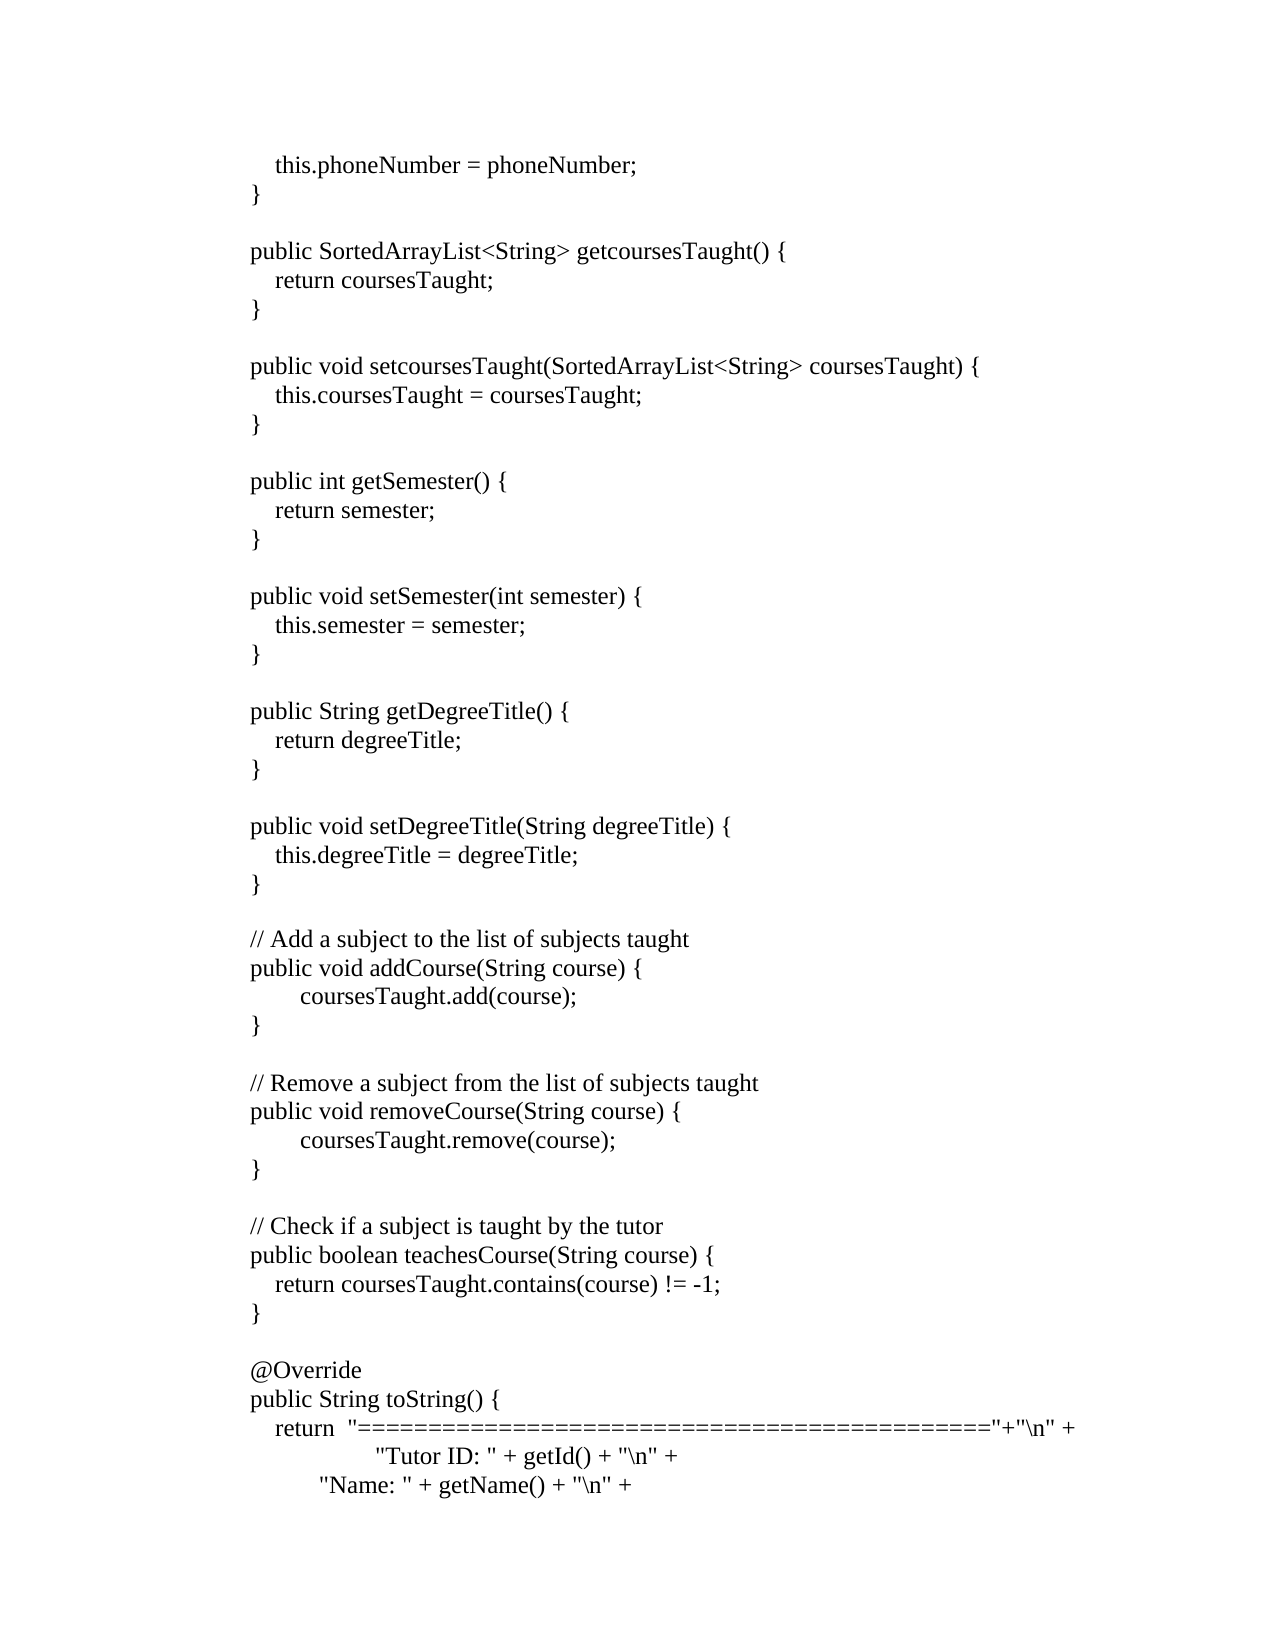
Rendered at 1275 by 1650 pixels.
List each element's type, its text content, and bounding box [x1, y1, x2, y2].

text public void setDegreeTitle(String degreeTitle) { [150, 811, 1125, 840]
text public int getSemester() { [150, 466, 1125, 495]
text public String toString() { [150, 1384, 1125, 1413]
text "Tutor ID: " + getId() + "\n" + [150, 1441, 1125, 1470]
text // Remove a subject from the list of subjects taught [150, 1068, 1125, 1096]
text public boolean teachesCourse(String course) { [150, 1240, 1125, 1269]
text } [150, 1154, 1125, 1183]
text return coursesTaught; [150, 265, 1125, 294]
text this.degreeTitle = degreeTitle; [150, 840, 1125, 869]
text } [150, 1298, 1125, 1326]
text } [150, 639, 1125, 667]
text this.phoneNumber = phoneNumber; [150, 150, 1125, 179]
text return degreeTitle; [150, 725, 1125, 754]
text @Override [150, 1355, 1125, 1384]
text public String getDegreeTitle() { [150, 696, 1125, 725]
text // Add a subject to the list of subjects taught [150, 924, 1125, 953]
text this.coursesTaught = coursesTaught; [150, 380, 1125, 409]
text } [150, 1010, 1125, 1039]
text public void setSemester(int semester) { [150, 581, 1125, 610]
text public void setcoursesTaught(SortedArrayList<String> coursesTaught) { [150, 351, 1125, 380]
text return "============================================="+"\n" + [150, 1413, 1125, 1441]
text } [150, 754, 1125, 782]
text // Check if a subject is taught by the tutor [150, 1211, 1125, 1240]
text "Name: " + getName() + "\n" + [150, 1470, 1125, 1499]
text coursesTaught.remove(course); [150, 1125, 1125, 1154]
text public SortedArrayList<String> getcoursesTaught() { [150, 236, 1125, 265]
text } [150, 409, 1125, 437]
text this.semester = semester; [150, 610, 1125, 639]
text public void removeCourse(String course) { [150, 1096, 1125, 1125]
text } [150, 294, 1125, 322]
text return semester; [150, 495, 1125, 524]
text } [150, 524, 1125, 552]
text public void addCourse(String course) { [150, 953, 1125, 981]
text return coursesTaught.contains(course) != -1; [150, 1269, 1125, 1298]
text } [150, 179, 1125, 207]
text coursesTaught.add(course); [150, 981, 1125, 1010]
text } [150, 869, 1125, 897]
